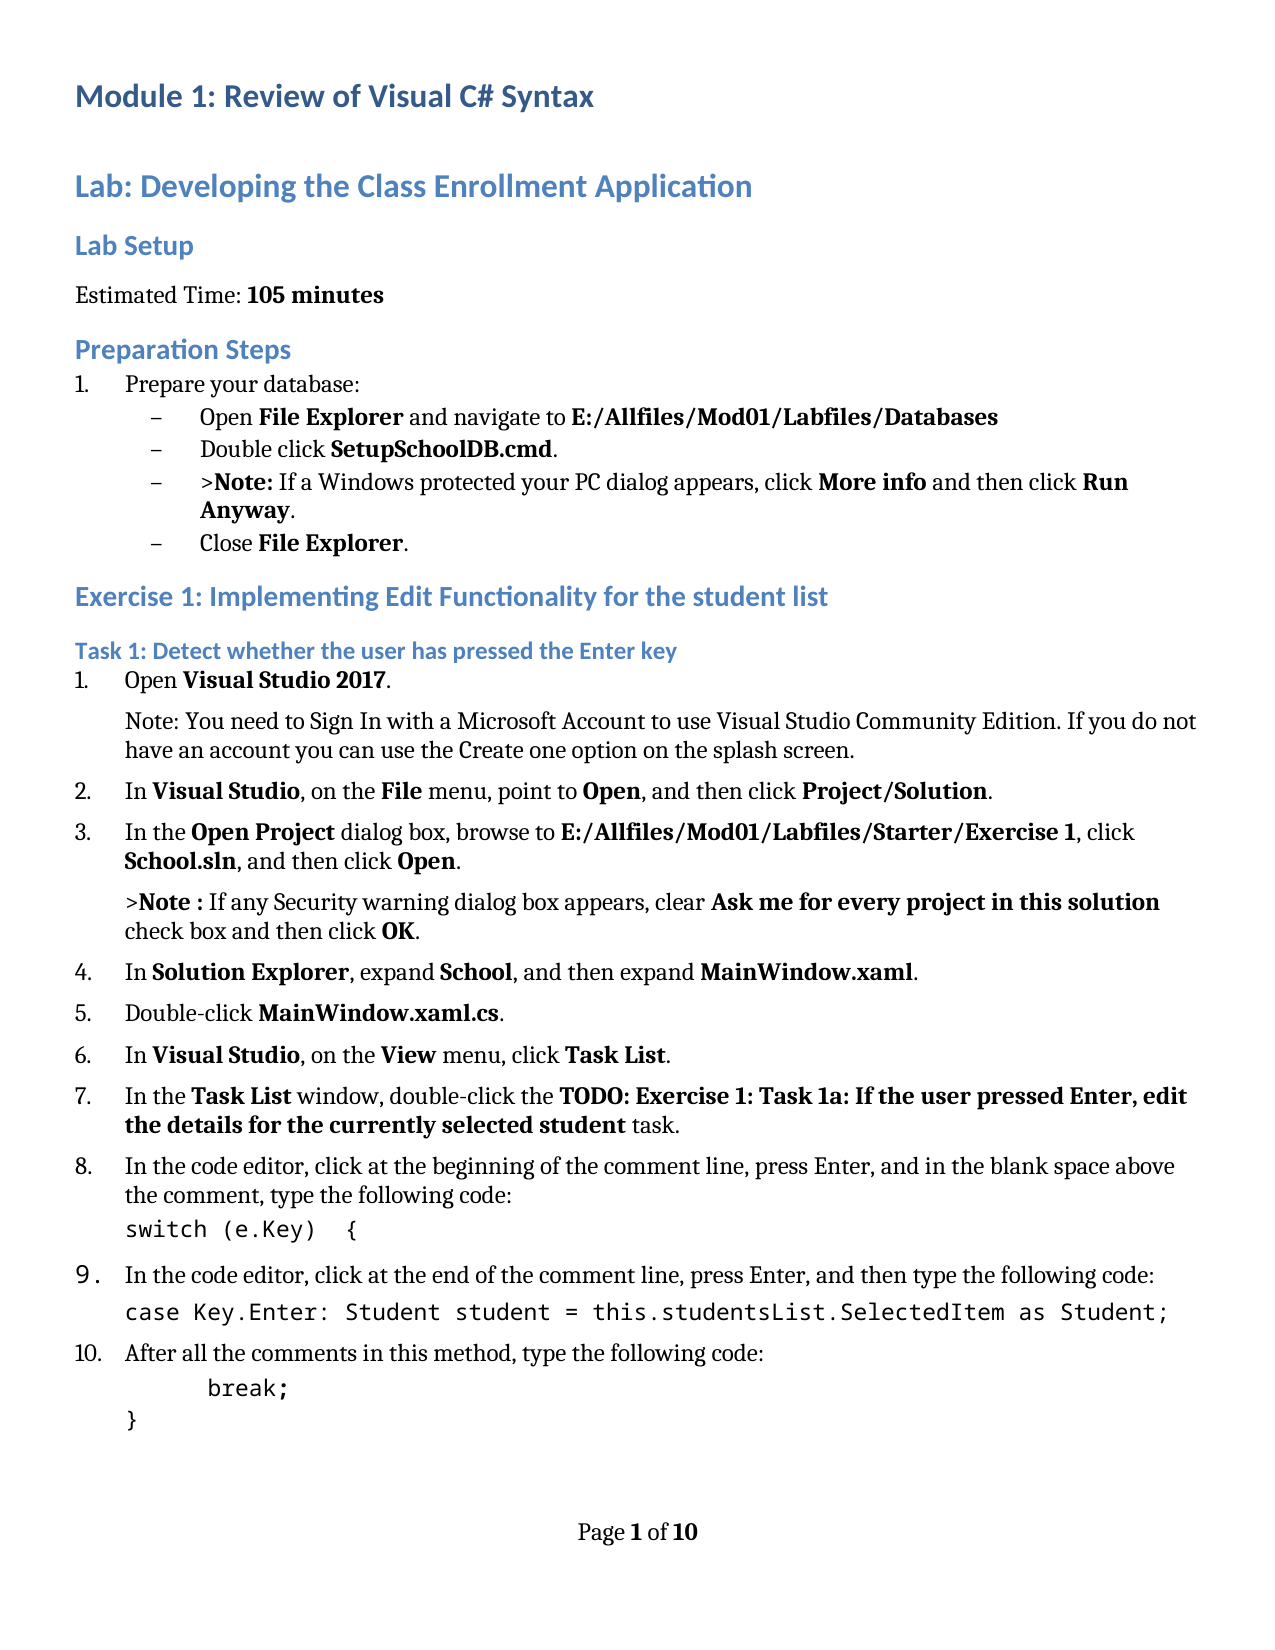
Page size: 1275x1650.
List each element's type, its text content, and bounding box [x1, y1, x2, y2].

list In Visual Studio, on the View menu, click Task List. [74, 1041, 1200, 1069]
subtitle Task 1: Detect whether the user has pressed the Enter key [75, 635, 1200, 666]
list Open File Explorer and navigate to E:/Allfiles/Mod01/Labfiles/Databases [150, 403, 1200, 431]
text >Note : If any Security warning dialog box appears, clear Ask me for every project in this solution check box and then click OK. [124, 888, 1200, 946]
list After all the comments in this method, type the following code: [75, 1339, 1200, 1368]
text Note: You need to Sign In with a Microsoft Account to use Visual Studio Community Edition. If you do not have an account you can use the Create one option on the splash screen. [124, 707, 1200, 764]
list Close File Explorer. [150, 529, 1200, 558]
subtitle Lab: Developing the Class Enrollment Application [75, 165, 1200, 206]
list Open Visual Studio 2017. [74, 666, 1200, 694]
list In Visual Studio, on the File menu, point to Open, and then click Project/Solution. [74, 777, 1200, 806]
list Double-click MainWindow.xaml.cs. [74, 999, 1200, 1028]
subtitle Exercise 1: Implementing Edit Functionality for the student list [75, 578, 1200, 614]
list >Note: If a Windows protected your PC dialog appears, click More info and then click Run Anyway. [150, 468, 1200, 525]
list In the code editor, click at the end of the comment line, press Enter, and then type the following code: [75, 1257, 1200, 1291]
list break; } [75, 1372, 1200, 1434]
list In Solution Explorer, expand School, and then expand MainWindow.xaml. [74, 958, 1200, 987]
text case Key.Enter: Student student = this.studentsList.SelectedItem as Student; [124, 1295, 1200, 1327]
text Estimated Time: 105 minutes [75, 281, 1200, 310]
list In the code editor, click at the beginning of the comment line, press Enter, and in the blank space above the comment, type the following code: [75, 1152, 1200, 1209]
list In the Open Project dialog box, browse to E:/Allfiles/Mod01/Labfiles/Starter/Exercise 1, click School.sln, and then click Open. [74, 818, 1200, 876]
subtitle Lab Setup [75, 227, 1200, 262]
subtitle Preparation Steps [75, 331, 1200, 366]
list Prepare your database: [75, 370, 1200, 399]
text switch (e.Key) { [124, 1213, 1200, 1245]
list Double click SetupSchoolDB.cmd. [150, 435, 1200, 464]
list In the Task List window, double-click the TODO: Exercise 1: Task 1a: If the user pressed Enter, edit the details for the currently selected student task. [74, 1082, 1200, 1139]
